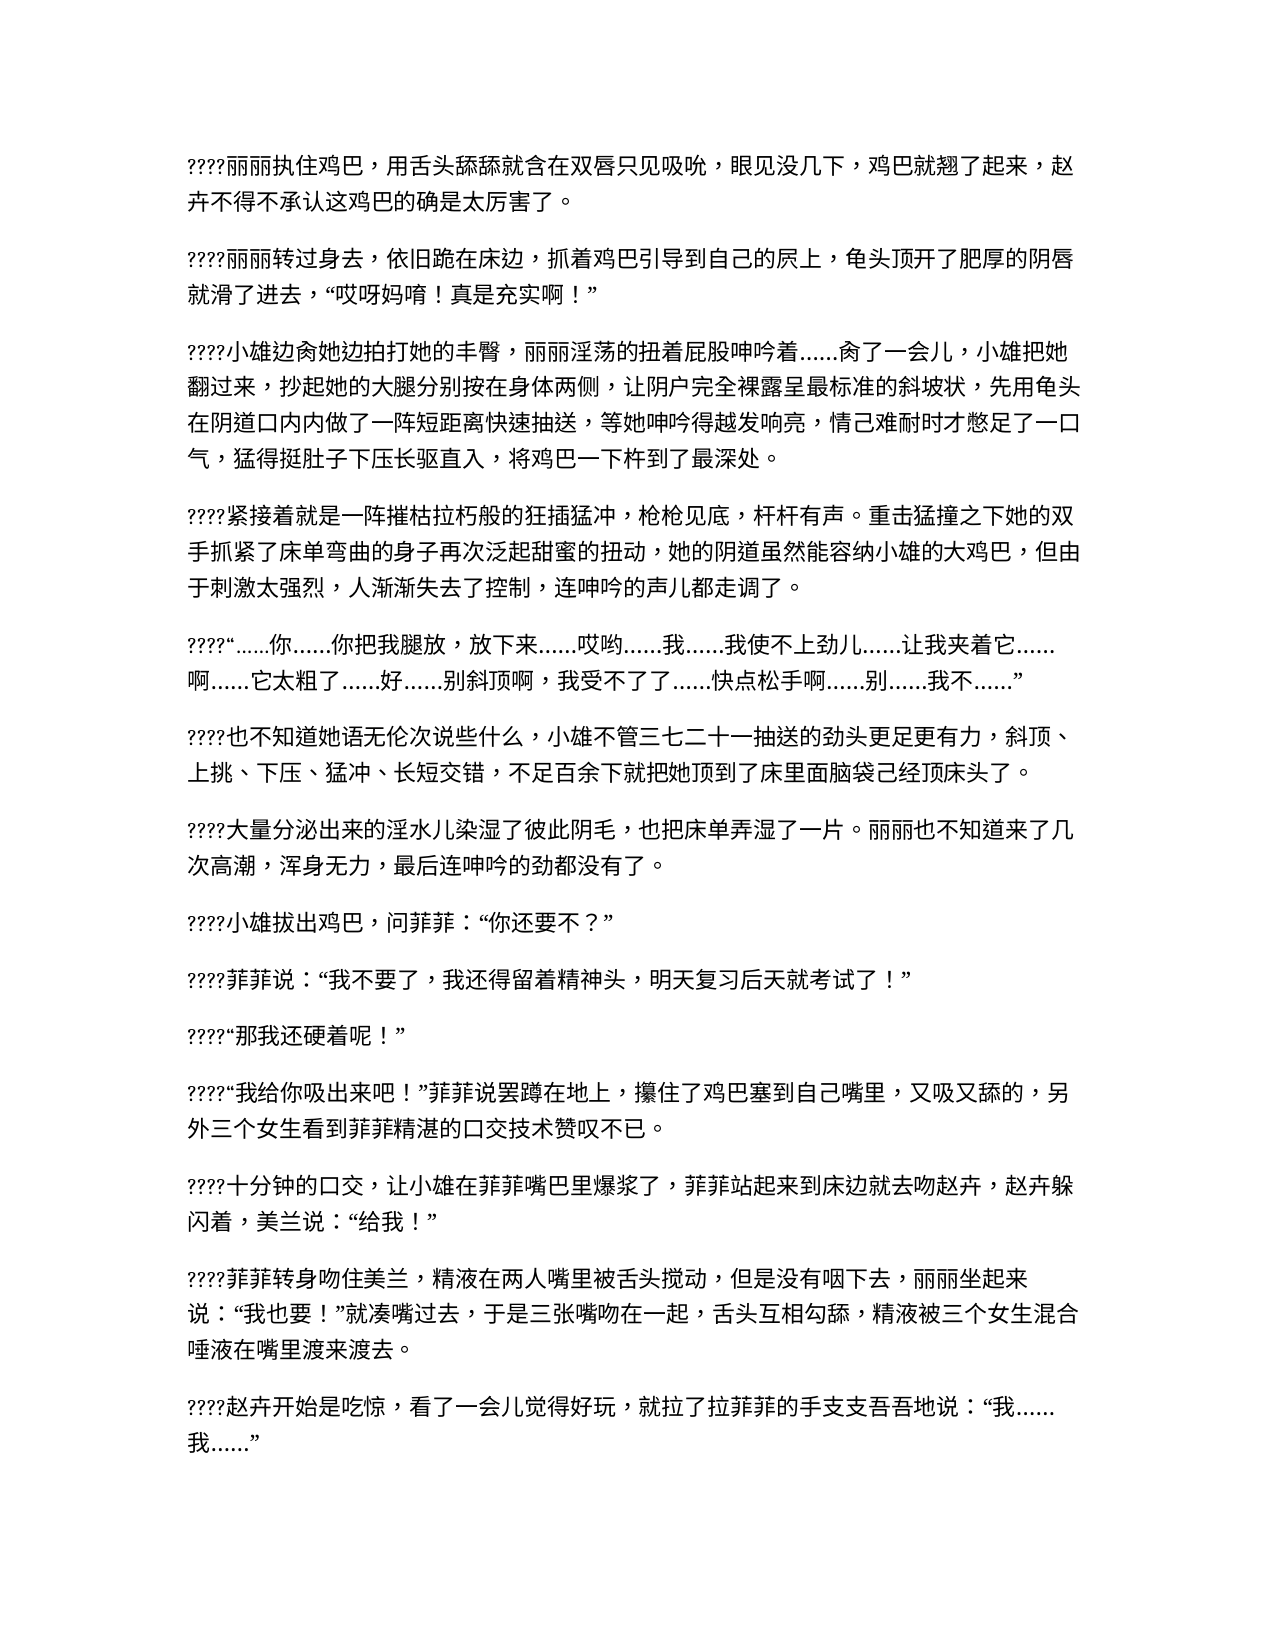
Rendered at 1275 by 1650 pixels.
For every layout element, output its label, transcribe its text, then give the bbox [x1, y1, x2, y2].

text ????菲菲说：“我不要了，我还得留着精神头，明天复习后天就考试了！” [187, 963, 1087, 995]
text ????丽丽执住鸡巴，用舌头舔舔就含在双唇只见吸吮，眼见没几下，鸡巴就翘了起来，赵卉不得不承认这鸡巴的确是太厉害了。 [187, 150, 1087, 217]
text ????紧接着就是一阵摧枯拉朽般的狂插猛冲，枪枪见底，杆杆有声。重击猛撞之下她的双手抓紧了床单弯曲的身子再次泛起甜蜜的扭动，她的阴道虽然能容纳小雄的大鸡巴，但由于刺激太强烈，人渐渐失去了控制，连呻吟的声儿都走调了。 [187, 500, 1087, 603]
text ????赵卉开始是吃惊，看了一会儿觉得好玩，就拉了拉菲菲的手支支吾吾地说：“我……我……” [187, 1391, 1087, 1458]
text ????小雄边肏她边拍打她的丰臀，丽丽淫荡的扭着屁股呻吟着……肏了一会儿，小雄把她翻过来，抄起她的大腿分别按在身体两侧，让阴户完全裸露呈最标准的斜坡状，先用龟头在阴道口内内做了一阵短距离快速抽送，等她呻吟得越发响亮，情己难耐时才憋足了一口气，猛得挺肚子下压长驱直入，将鸡巴一下杵到了最深处。 [187, 335, 1087, 474]
text ????大量分泌出来的淫水儿染湿了彼此阴毛，也把床单弄湿了一片。丽丽也不知道来了几次高潮，浑身无力，最后连呻吟的劲都没有了。 [187, 814, 1087, 881]
text ????“那我还硬着呢！” [187, 1020, 1087, 1052]
text ????菲菲转身吻住美兰，精液在两人嘴里被舌头搅动，但是没有咽下去，丽丽坐起来说：“我也要！”就凑嘴过去，于是三张嘴吻在一起，舌头互相勾舔，精液被三个女生混合唾液在嘴里渡来渡去。 [187, 1262, 1087, 1366]
text ????“……你……你把我腿放，放下来……哎哟……我……我使不上劲儿……让我夹着它……啊……它太粗了……好……别斜顶啊，我受不了了……快点松手啊……别……我不……” [187, 629, 1087, 696]
text ????也不知道她语无伦次说些什么，小雄不管三七二十一抽送的劲头更足更有力，斜顶、上挑、下压、猛冲、长短交错，不足百余下就把她顶到了床里面脑袋己经顶床头了。 [187, 721, 1087, 788]
text ????“我给你吸出来吧！”菲菲说罢蹲在地上，攥住了鸡巴塞到自己嘴里，又吸又舔的，另外三个女生看到菲菲精湛的口交技术赞叹不已。 [187, 1077, 1087, 1144]
text ????丽丽转过身去，依旧跪在床边，抓着鸡巴引导到自己的屄上，龟头顶开了肥厚的阴唇就滑了进去，“哎呀妈唷！真是充实啊！” [187, 243, 1087, 310]
text ????小雄拔出鸡巴，问菲菲：“你还要不？” [187, 907, 1087, 938]
text ????十分钟的口交，让小雄在菲菲嘴巴里爆浆了，菲菲站起来到床边就去吻赵卉，赵卉躲闪着，美兰说：“给我！” [187, 1170, 1087, 1237]
